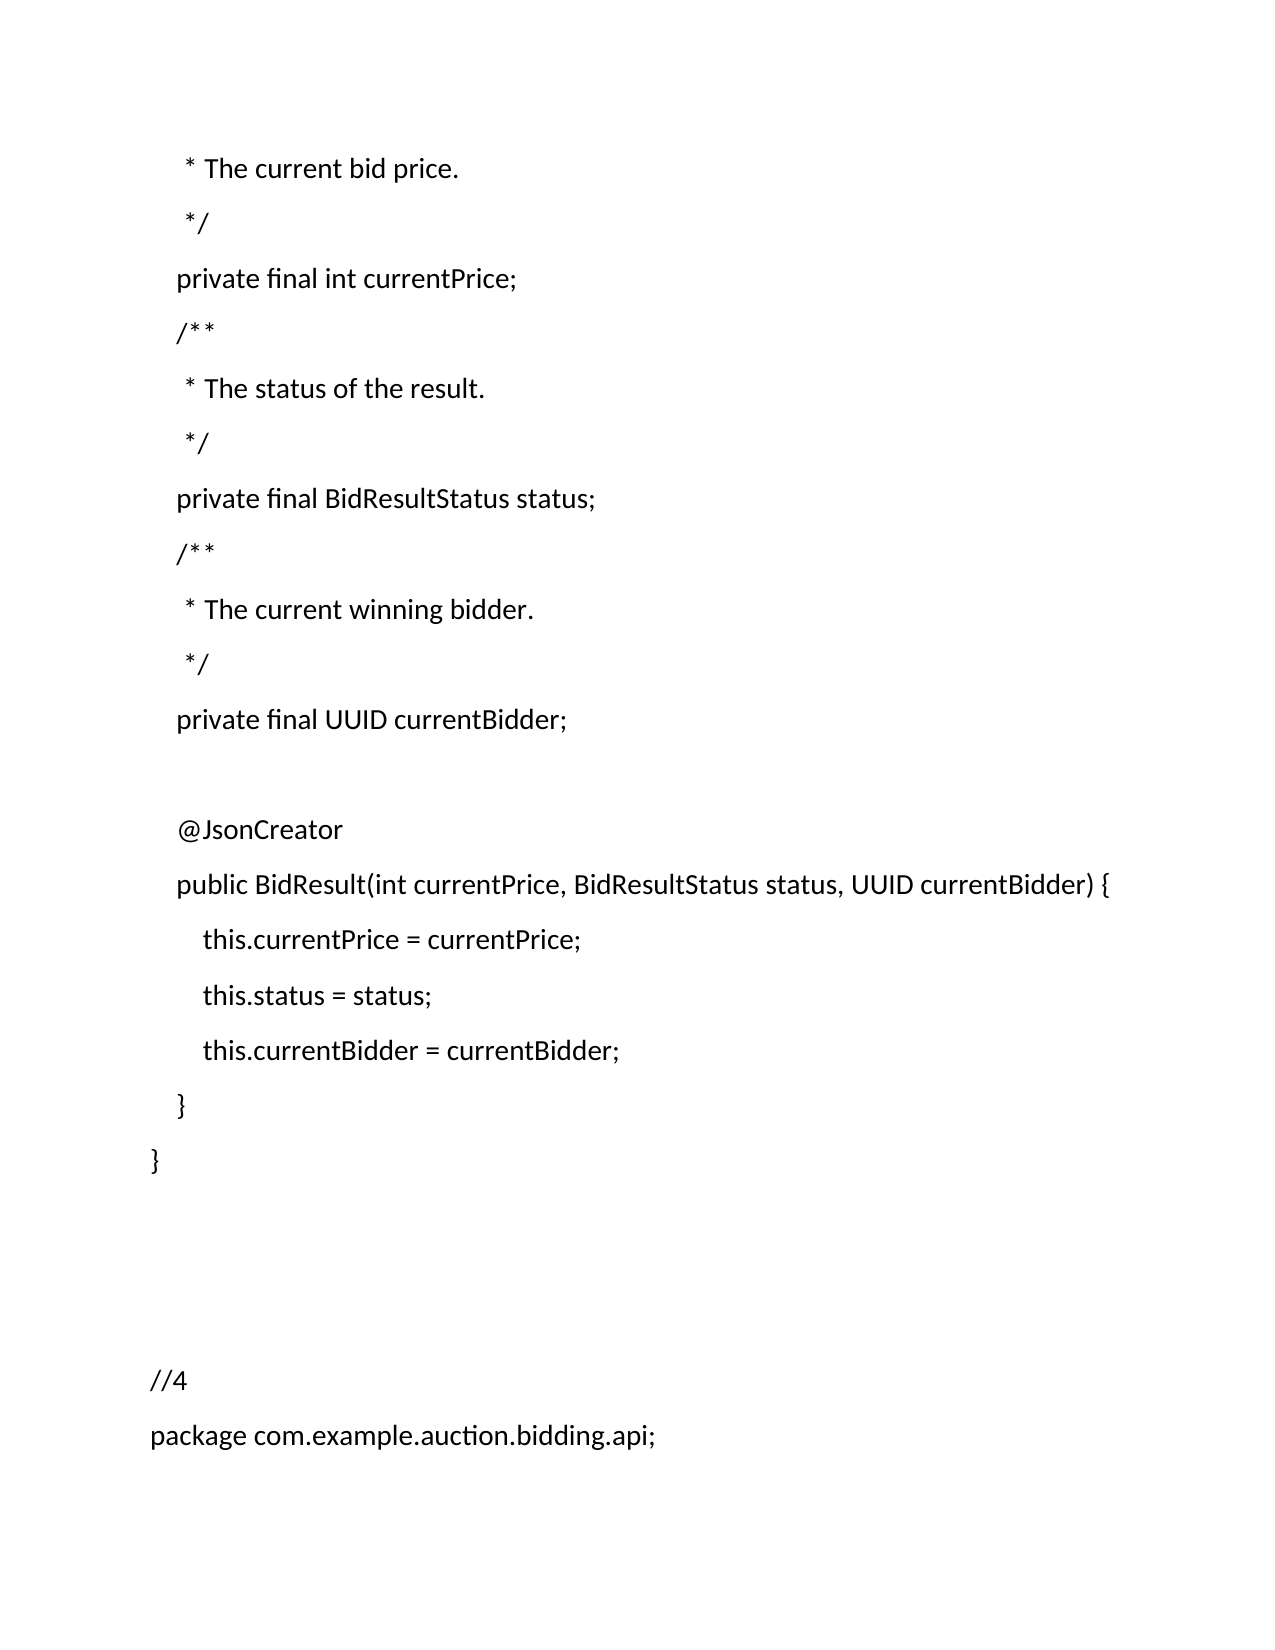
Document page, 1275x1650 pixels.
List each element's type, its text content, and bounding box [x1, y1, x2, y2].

text */ [150, 426, 1125, 461]
text */ [150, 205, 1125, 241]
text * The current winning bidder. [150, 591, 1125, 626]
text this.currentPrice = currentPrice; [150, 921, 1125, 957]
text } [150, 1087, 1125, 1122]
text package com.example.auction.bidding.api; [150, 1417, 1125, 1453]
text this.status = status; [150, 977, 1125, 1012]
text private final BidResultStatus status; [150, 481, 1125, 516]
text * The status of the result. [150, 370, 1125, 406]
text private final int currentPrice; [150, 260, 1125, 296]
text * The current bid price. [150, 150, 1125, 186]
text /** [150, 536, 1125, 571]
text //4 [150, 1362, 1125, 1398]
text this.currentBidder = currentBidder; [150, 1032, 1125, 1067]
text */ [150, 646, 1125, 682]
text } [150, 1142, 1125, 1177]
text /** [150, 315, 1125, 351]
text private final UUID currentBidder; [150, 701, 1125, 737]
text @JsonCreator [150, 811, 1125, 847]
text public BidResult(int currentPrice, BidResultStatus status, UUID currentBidder) { [150, 866, 1125, 902]
